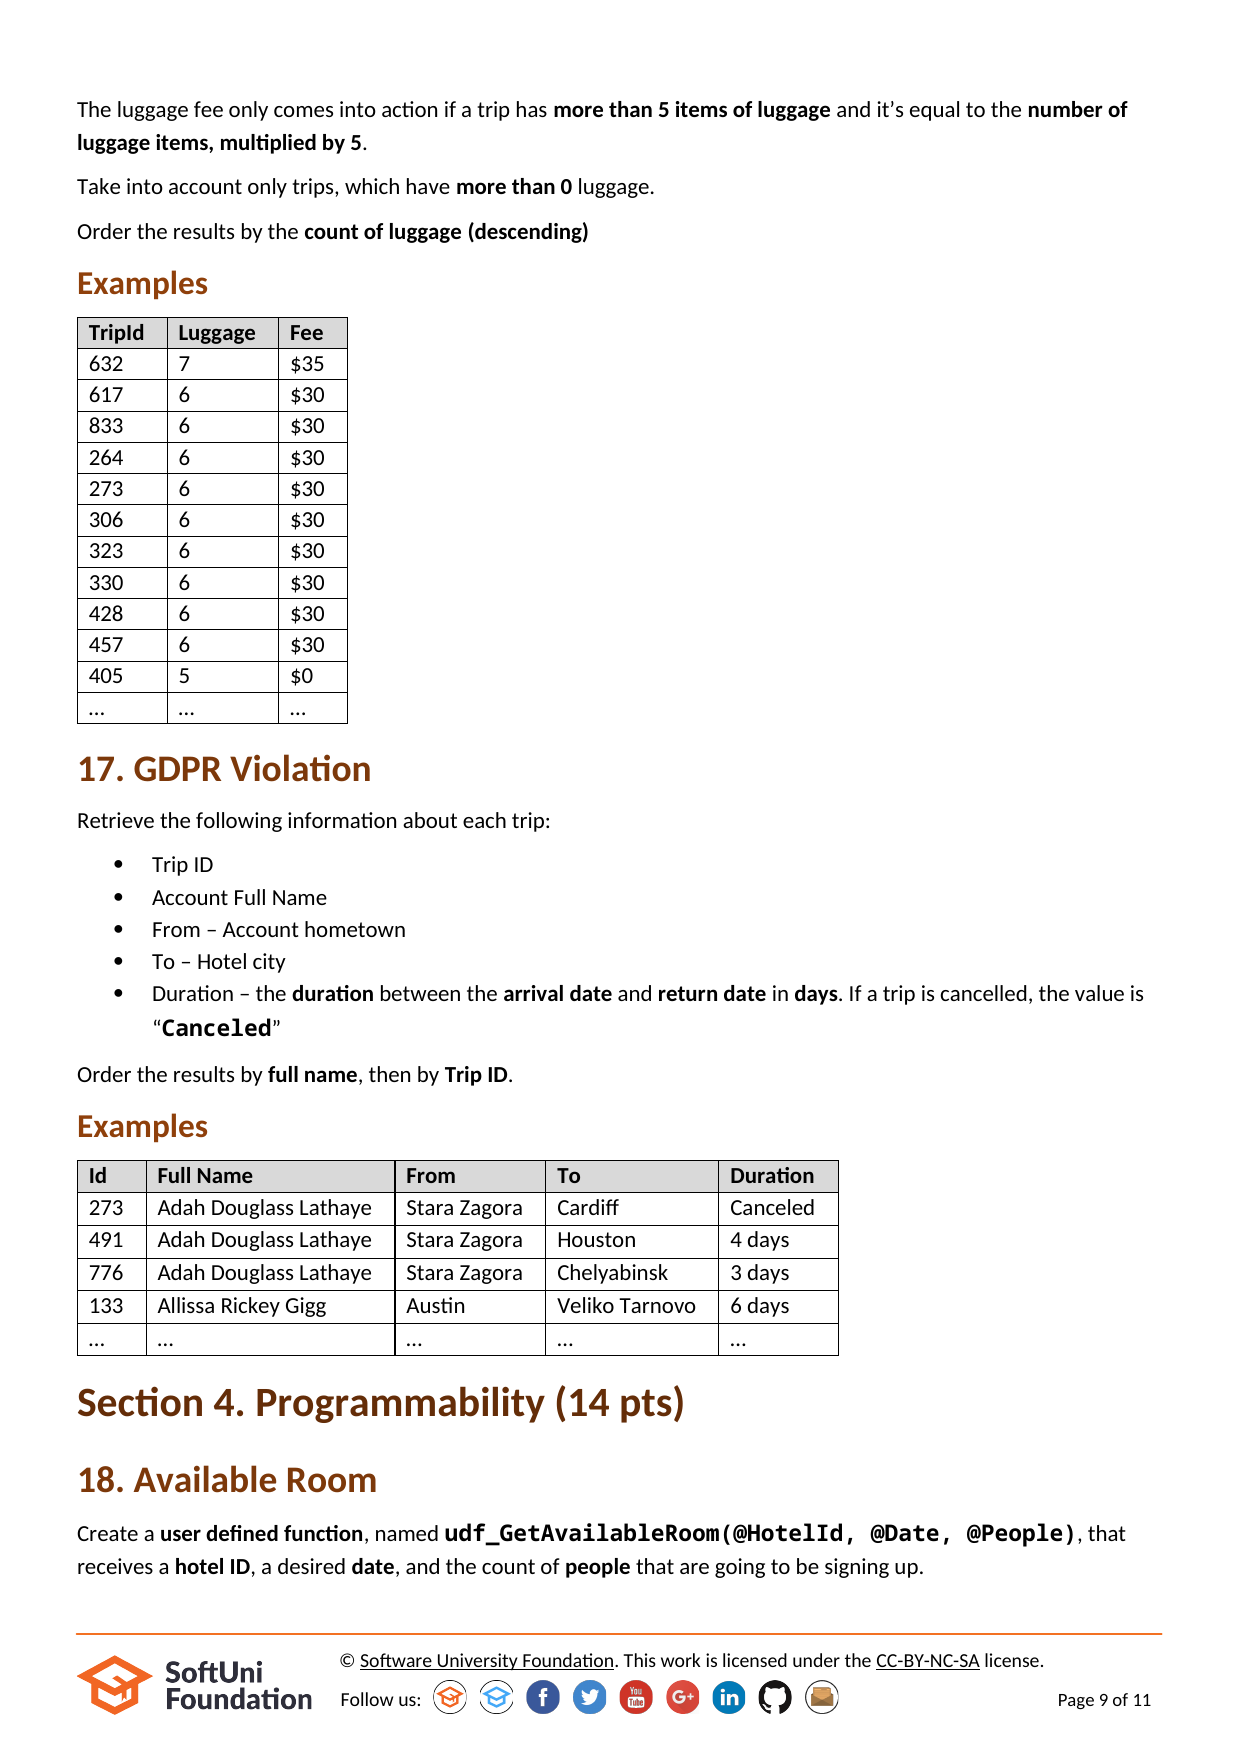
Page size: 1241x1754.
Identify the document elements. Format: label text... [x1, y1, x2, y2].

text Order the results by full name, then by Trip ID. [77, 1061, 1163, 1088]
list From – Account hometown [114, 915, 1163, 943]
table_cell 6 [168, 599, 278, 629]
picture [619, 1680, 653, 1714]
table_header Id [78, 1161, 146, 1192]
table_cell 6 [168, 412, 278, 442]
table_cell Adah Douglass Lathaye [147, 1259, 394, 1290]
table_header From [396, 1161, 545, 1192]
table_cell $30 [279, 630, 347, 661]
table_cell Houston [546, 1226, 718, 1257]
table_cell Stara Zagora [396, 1193, 545, 1224]
picture [758, 1680, 792, 1714]
table_cell 428 [78, 599, 167, 629]
table_cell $30 [279, 505, 347, 536]
list To – Hotel city [114, 947, 1163, 975]
table_cell Stara Zagora [396, 1259, 545, 1290]
text Create a user defined function, named udf_GetAvailableRoom(@HotelId, @Date, @People), that receives a hotel ID, a desired date, and the count of people that are going to be signing up. [77, 1517, 1163, 1580]
table_cell … [168, 693, 278, 723]
subtitle Examples [77, 262, 1163, 302]
list Trip ID [114, 851, 1163, 879]
table_cell 6 [168, 443, 278, 473]
table_cell $30 [279, 568, 347, 598]
picture [666, 1680, 700, 1714]
table_cell 6 [168, 505, 278, 536]
table_cell … [78, 693, 167, 723]
table_cell … [719, 1324, 838, 1354]
table_cell 6 days [719, 1291, 838, 1323]
table_cell 330 [78, 568, 167, 598]
picture [573, 1680, 607, 1714]
table_cell 491 [78, 1226, 146, 1257]
table_cell $30 [279, 380, 347, 411]
table_cell … [78, 1324, 146, 1354]
subtitle Examples [77, 1105, 1163, 1146]
table_cell Adah Douglass Lathaye [147, 1193, 394, 1224]
picture [76, 1655, 312, 1715]
table_cell 6 [168, 568, 278, 598]
table_cell $30 [279, 443, 347, 473]
table_cell $30 [279, 599, 347, 629]
subtitle Section 4. Programmability (14 pts) [77, 1376, 1163, 1427]
table_cell … [279, 693, 347, 723]
text Order the results by the count of luggage (descending) [77, 217, 1163, 245]
table_header To [546, 1161, 718, 1192]
picture [712, 1704, 722, 1714]
table_cell … [147, 1324, 394, 1354]
picture [727, 1695, 738, 1705]
table_cell Adah Douglass Lathaye [147, 1226, 394, 1257]
table_cell $30 [279, 537, 347, 567]
table_cell 273 [78, 474, 167, 504]
picture [736, 1704, 746, 1714]
table_cell 632 [78, 349, 167, 379]
table_cell Allissa Rickey Gigg [147, 1291, 394, 1323]
table_cell Canceled [719, 1193, 838, 1224]
table_cell $30 [279, 412, 347, 442]
table_header TripId [78, 318, 167, 348]
table_cell 273 [78, 1193, 146, 1224]
table_cell 306 [78, 505, 167, 536]
picture [526, 1680, 560, 1714]
picture [805, 1680, 839, 1714]
table_cell 6 [168, 537, 278, 567]
table_cell 133 [78, 1291, 146, 1323]
table_cell … [546, 1324, 718, 1354]
table_cell … [396, 1324, 545, 1354]
table_cell Austin [396, 1291, 545, 1323]
table_cell 323 [78, 537, 167, 567]
table_cell Cardiff [546, 1193, 718, 1224]
table_header Fee [279, 318, 347, 348]
subtitle Available Room [77, 1456, 1163, 1501]
table_cell 7 [168, 349, 278, 379]
table_cell 5 [168, 662, 278, 692]
table_header Duration [719, 1161, 838, 1192]
table_header Luggage [168, 318, 278, 348]
subtitle GDPR Violation [77, 745, 1163, 791]
table_cell 833 [78, 412, 167, 442]
picture [480, 1680, 513, 1714]
table_cell $35 [279, 349, 347, 379]
table_cell Veliko Tarnovo [546, 1291, 718, 1323]
text Take into account only trips, which have more than 0 luggage. [77, 172, 1163, 200]
table_header Full Name [147, 1161, 394, 1192]
picture [736, 1681, 746, 1691]
table_cell 776 [78, 1259, 146, 1290]
text Retrieve the following information about each trip: [77, 806, 1163, 834]
list Duration – the duration between the arrival date and return date in days. If a trip is cancelled, the value is “Canceled” [114, 979, 1163, 1043]
table_cell Chelyabinsk [546, 1259, 718, 1290]
table_cell 457 [78, 630, 167, 661]
table_cell 6 [168, 630, 278, 661]
table_cell $30 [279, 474, 347, 504]
table_cell $0 [279, 662, 347, 692]
text The luggage fee only comes into action if a trip has more than 5 items of luggage and it’s equal to the number of luggage items, multiplied by 5. [77, 95, 1163, 156]
table_cell Stara Zagora [396, 1226, 545, 1257]
picture [712, 1681, 722, 1691]
table_cell 264 [78, 443, 167, 473]
list Account Full Name [114, 883, 1163, 911]
table_cell 405 [78, 662, 167, 692]
table_cell 617 [78, 380, 167, 411]
table_cell 4 days [719, 1226, 838, 1257]
picture [433, 1680, 467, 1714]
table_cell 6 [168, 380, 278, 411]
table_cell 3 days [719, 1259, 838, 1290]
table_cell 6 [168, 474, 278, 504]
